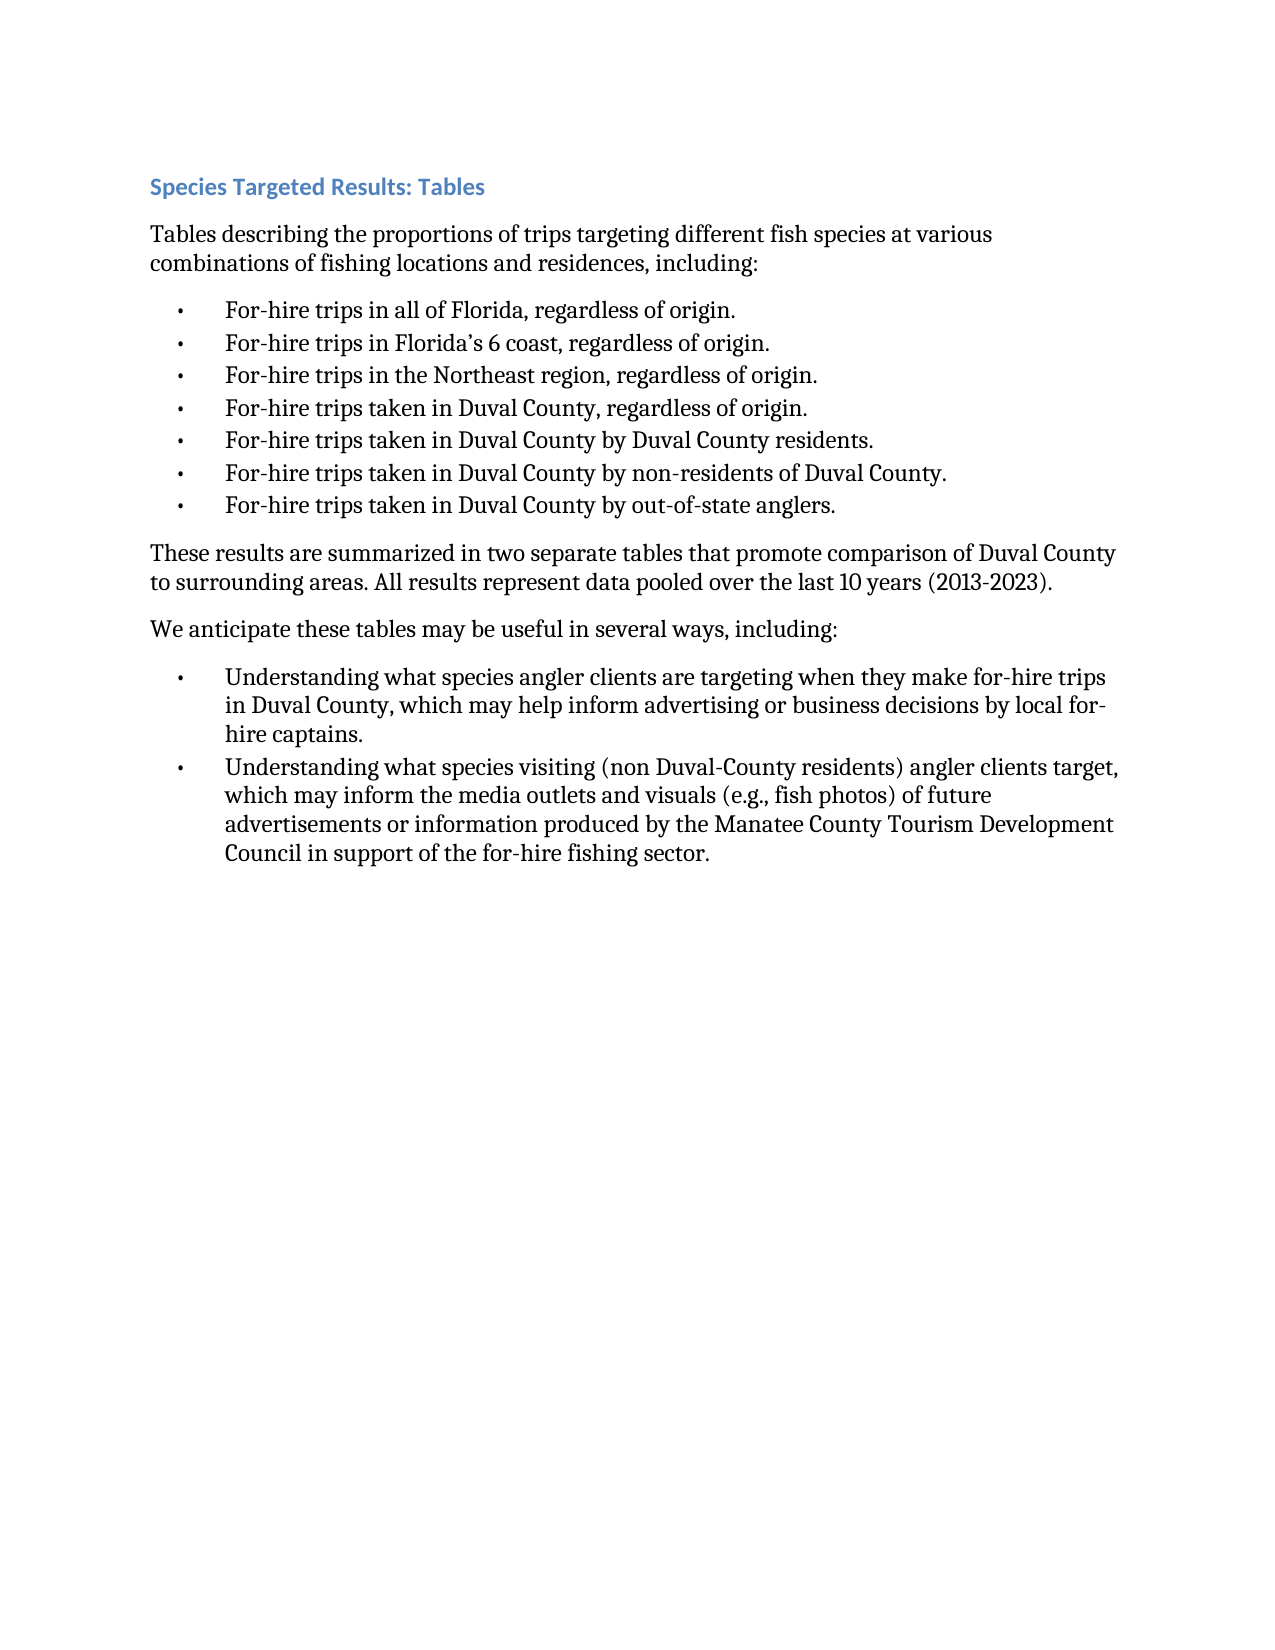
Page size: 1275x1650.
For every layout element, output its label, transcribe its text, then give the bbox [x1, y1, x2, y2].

list For-hire trips taken in Duval County, regardless of origin. [175, 394, 1125, 423]
list For-hire trips in Florida’s 6 coast, regardless of origin. [175, 329, 1125, 358]
list Understanding what species visiting (non Duval-County residents) angler clients target, which may inform the media outlets and visuals (e.g., fish photos) of future advertisements or information produced by the Manatee County Tourism Development Council in support of the for-hire fishing sector. [175, 753, 1125, 868]
subtitle Species Targeted Results: Tables [150, 171, 1125, 201]
list For-hire trips taken in Duval County by non-residents of Duval County. [175, 459, 1125, 488]
list For-hire trips taken in Duval County by out-of-state anglers. [175, 491, 1125, 520]
list For-hire trips taken in Duval County by Duval County residents. [175, 426, 1125, 455]
text Tables describing the proportions of trips targeting different fish species at various combinations of fishing locations and residences, including: [150, 220, 1125, 278]
list For-hire trips in the Northeast region, regardless of origin. [175, 361, 1125, 390]
list Understanding what species angler clients are targeting when they make for-hire trips in Duval County, which may help inform advertising or business decisions by local for-hire captains. [175, 663, 1125, 749]
text We anticipate these tables may be useful in several ways, including: [150, 615, 1125, 644]
list For-hire trips in all of Florida, regardless of origin. [175, 296, 1125, 325]
text These results are summarized in two separate tables that promote comparison of Duval County to surrounding areas. All results represent data pooled over the last 10 years (2013-2023). [150, 539, 1125, 596]
